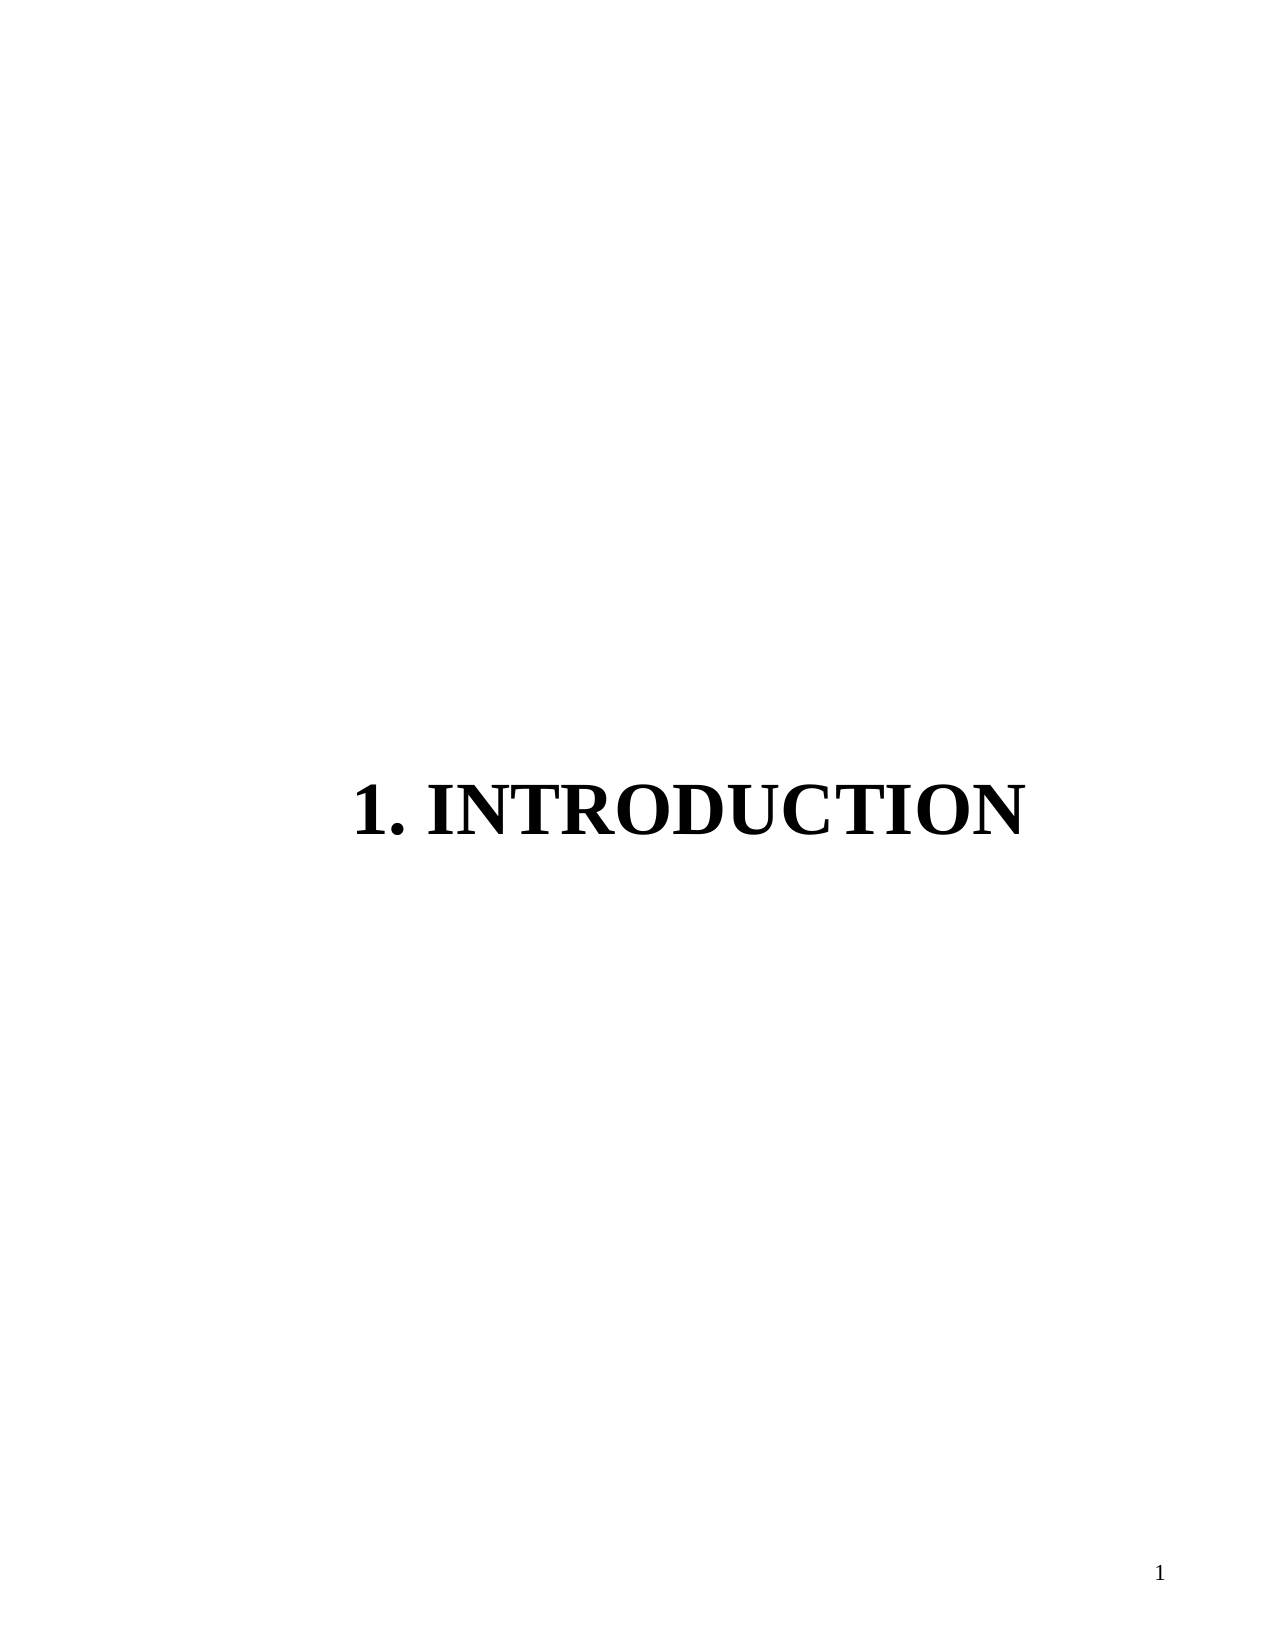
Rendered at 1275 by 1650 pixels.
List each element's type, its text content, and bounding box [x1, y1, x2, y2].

subtitle INTRODUCTION [351, 764, 1152, 851]
